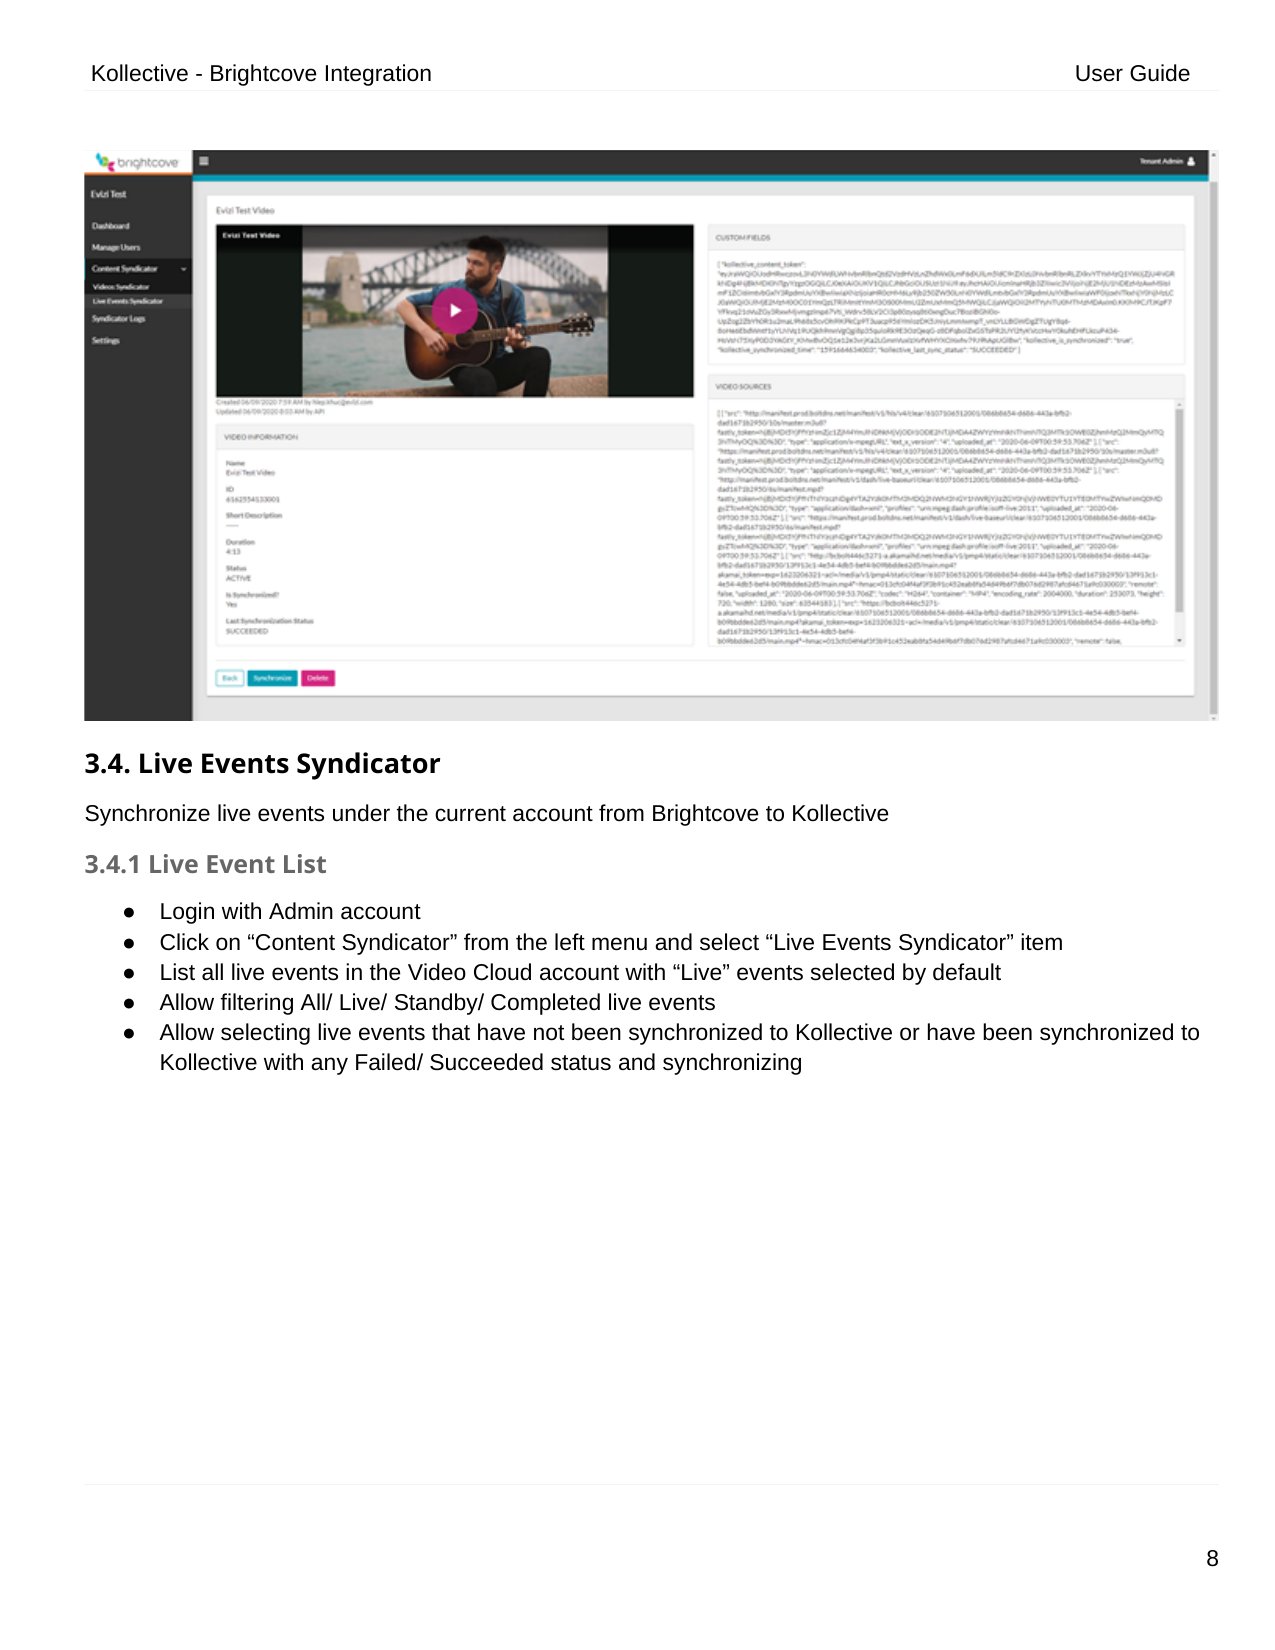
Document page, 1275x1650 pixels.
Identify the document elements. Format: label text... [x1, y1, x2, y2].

list List all live events in the Video Cloud account with “Live” events selected by default [122, 959, 1219, 985]
picture [84, 150, 1219, 721]
list Allow filtering All/ Live/ Standby/ Completed live events [122, 989, 1219, 1015]
list Login with Admin account [122, 898, 1219, 924]
list Click on “Content Syndicator” from the left menu and select “Live Events Syndicator” item [122, 928, 1219, 955]
list Allow selecting live events that have not been synchronized to Kollective or have been synchronized to Kollective with any Failed/ Succeeded status and synchronizing [122, 1019, 1219, 1076]
subtitle 3.4.1 Live Event List [84, 847, 1219, 881]
text Synchronize live events under the current account from Brightcove to Kollective [84, 800, 1219, 827]
subtitle 3.4. Live Events Syndicator [84, 745, 1219, 782]
